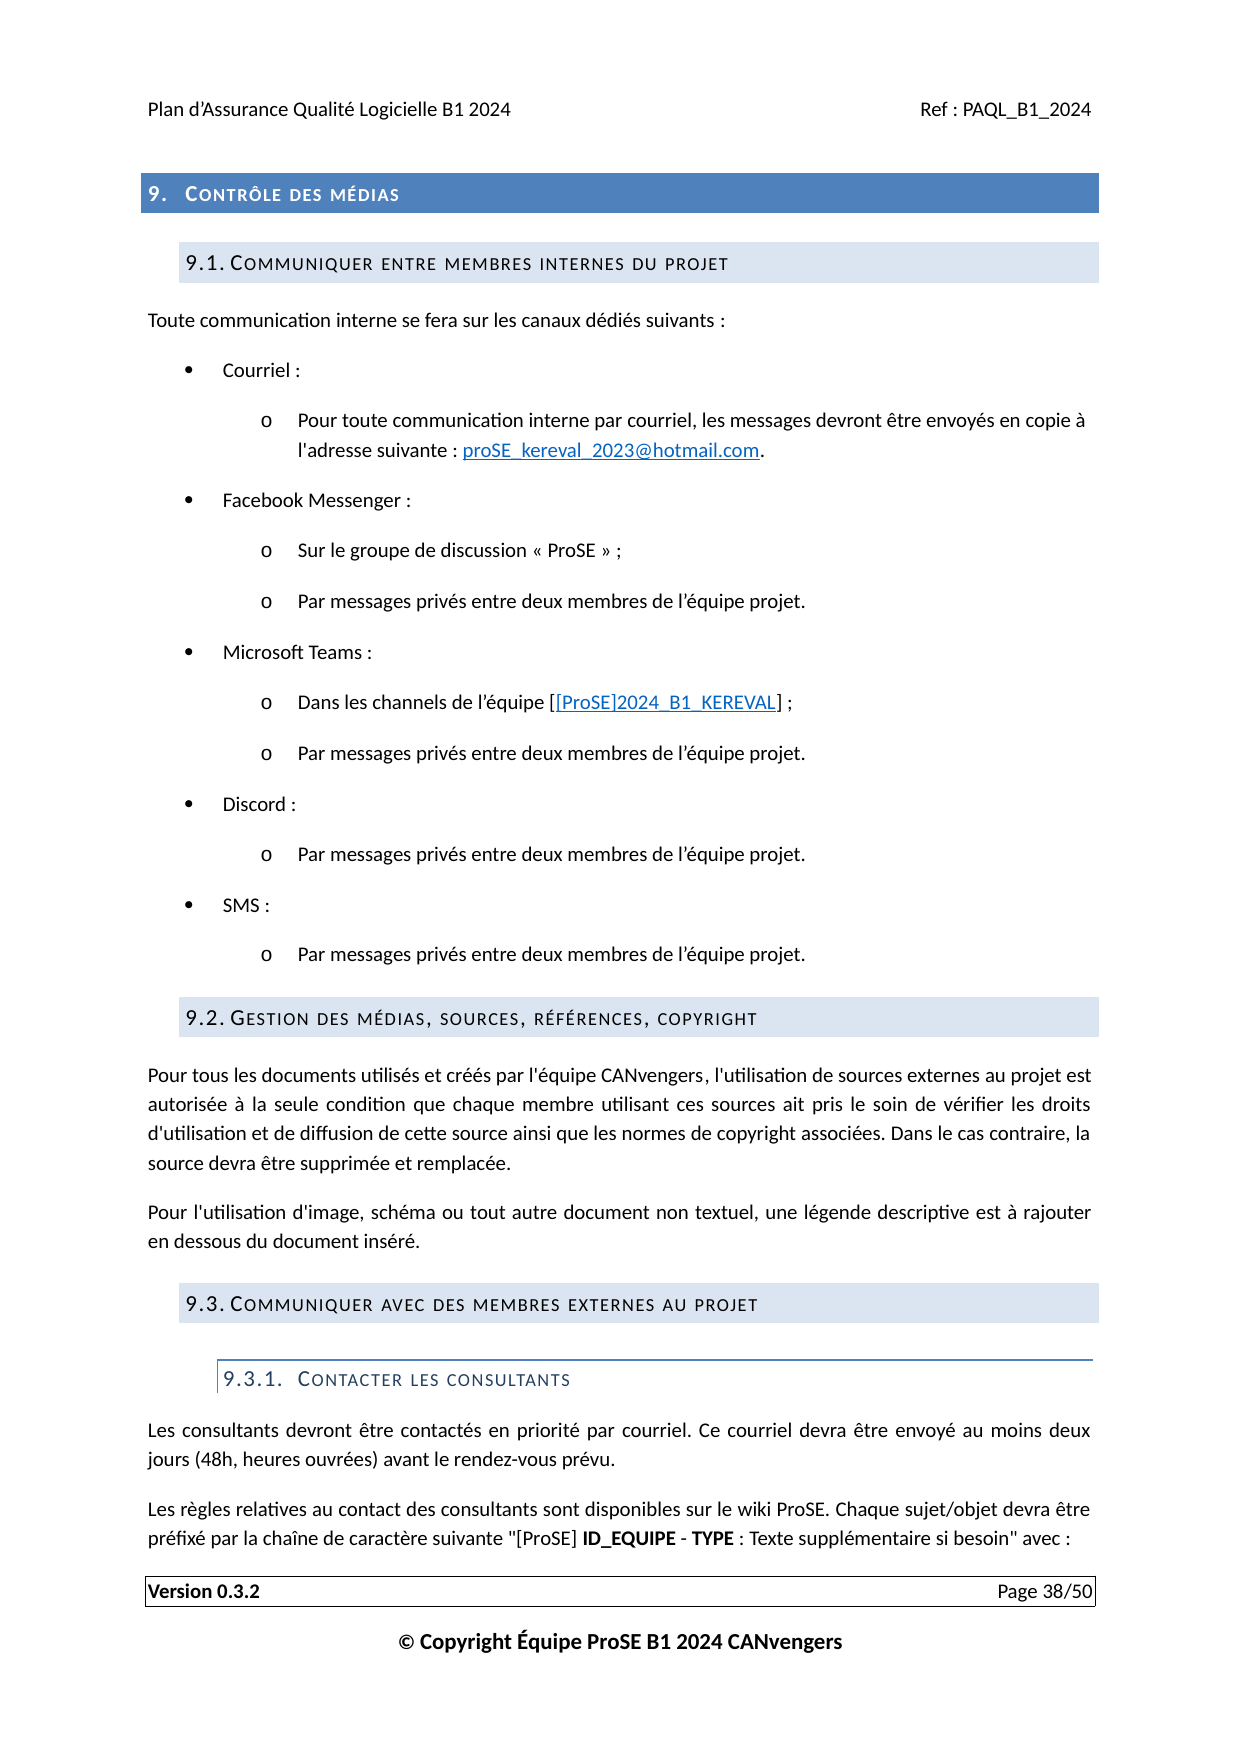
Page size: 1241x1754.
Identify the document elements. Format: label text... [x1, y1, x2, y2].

list Par messages privés entre deux membres de l’équipe projet. [260, 740, 1093, 766]
list SMS : [185, 892, 1093, 917]
text Pour l'utilisation d'image, schéma ou tout autre document non textuel, une légende descriptive est à rajouter en dessous du document inséré. [148, 1199, 1093, 1254]
list Discord : [185, 791, 1093, 816]
list Sur le groupe de discussion « ProSE » ; [260, 537, 1093, 563]
list Microsoft Teams : [185, 639, 1093, 664]
list Dans les channels de l’équipe [[ProSE]2024_B1_KEREVAL] ; [260, 689, 1093, 715]
subtitle Communiquer avec des membres externes au projet [185, 1289, 1093, 1317]
subtitle Contacter les consultants [218, 1361, 1093, 1393]
text Les règles relatives au contact des consultants sont disponibles sur le wiki ProSE. Chaque sujet/objet devra être préfixé par la chaîne de caractère suivante "[ProSE] ID_EQUIPE - TYPE : Texte supplémentaire si besoin" avec : [148, 1496, 1093, 1551]
list Facebook Messenger : [185, 487, 1093, 513]
list Courriel : [185, 357, 1093, 383]
list Par messages privés entre deux membres de l’équipe projet. [260, 588, 1093, 614]
subtitle Gestion des médias, sources, références, copyright [185, 1003, 1093, 1031]
list Par messages privés entre deux membres de l’équipe projet. [260, 841, 1093, 867]
text Les consultants devront être contactés en priorité par courriel. Ce courriel devra être envoyé au moins deux jours (48h, heures ouvrées) avant le rendez-vous prévu. [148, 1417, 1093, 1472]
list Pour toute communication interne par courriel, les messages devront être envoyés en copie à l'adresse suivante : proSE_kereval_2023@hotmail.com. [260, 407, 1093, 463]
text Pour tous les documents utilisés et créés par l'équipe CANvengers, l'utilisation de sources externes au projet est autorisée à la seule condition que chaque membre utilisant ces sources ait pris le soin de vérifier les droits d'utilisation et de diffusion de cette source ainsi que les normes de copyright associées. Dans le cas contraire, la source devra être supprimée et remplacée. [148, 1062, 1093, 1175]
subtitle Contrôle des médias [148, 179, 1093, 207]
subtitle Communiquer entre membres internes du projet [185, 249, 1093, 277]
list Par messages privés entre deux membres de l’équipe projet. [260, 942, 1093, 968]
text Toute communication interne se fera sur les canaux dédiés suivants : [148, 308, 1093, 333]
